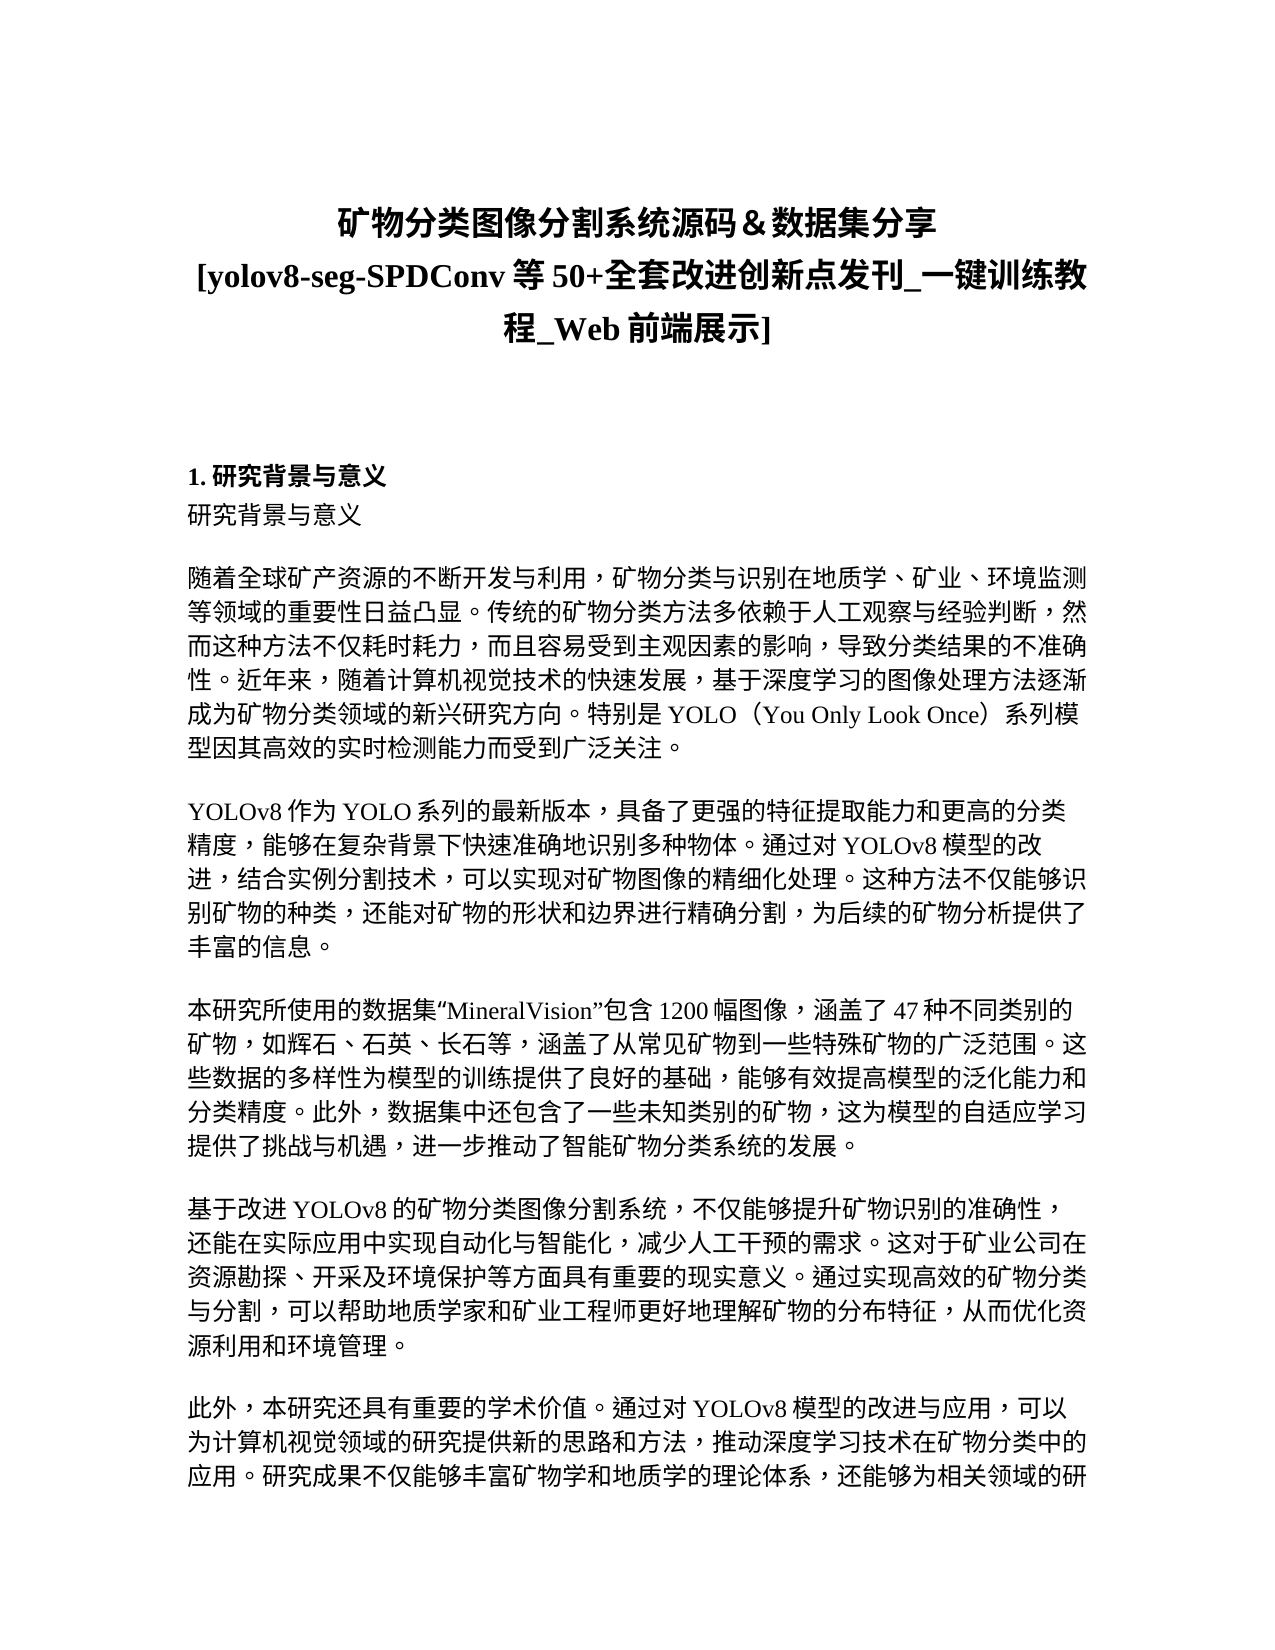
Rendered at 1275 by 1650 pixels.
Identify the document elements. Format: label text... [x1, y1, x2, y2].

subtitle 矿物分类图像分割系统源码＆数据集分享 [yolov8-seg-SPDConv等50+全套改进创新点发刊_一键训练教程_Web前端展示] [187, 200, 1087, 350]
subtitle 1. 研究背景与意义 [187, 459, 1087, 493]
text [187, 498, 1087, 1493]
